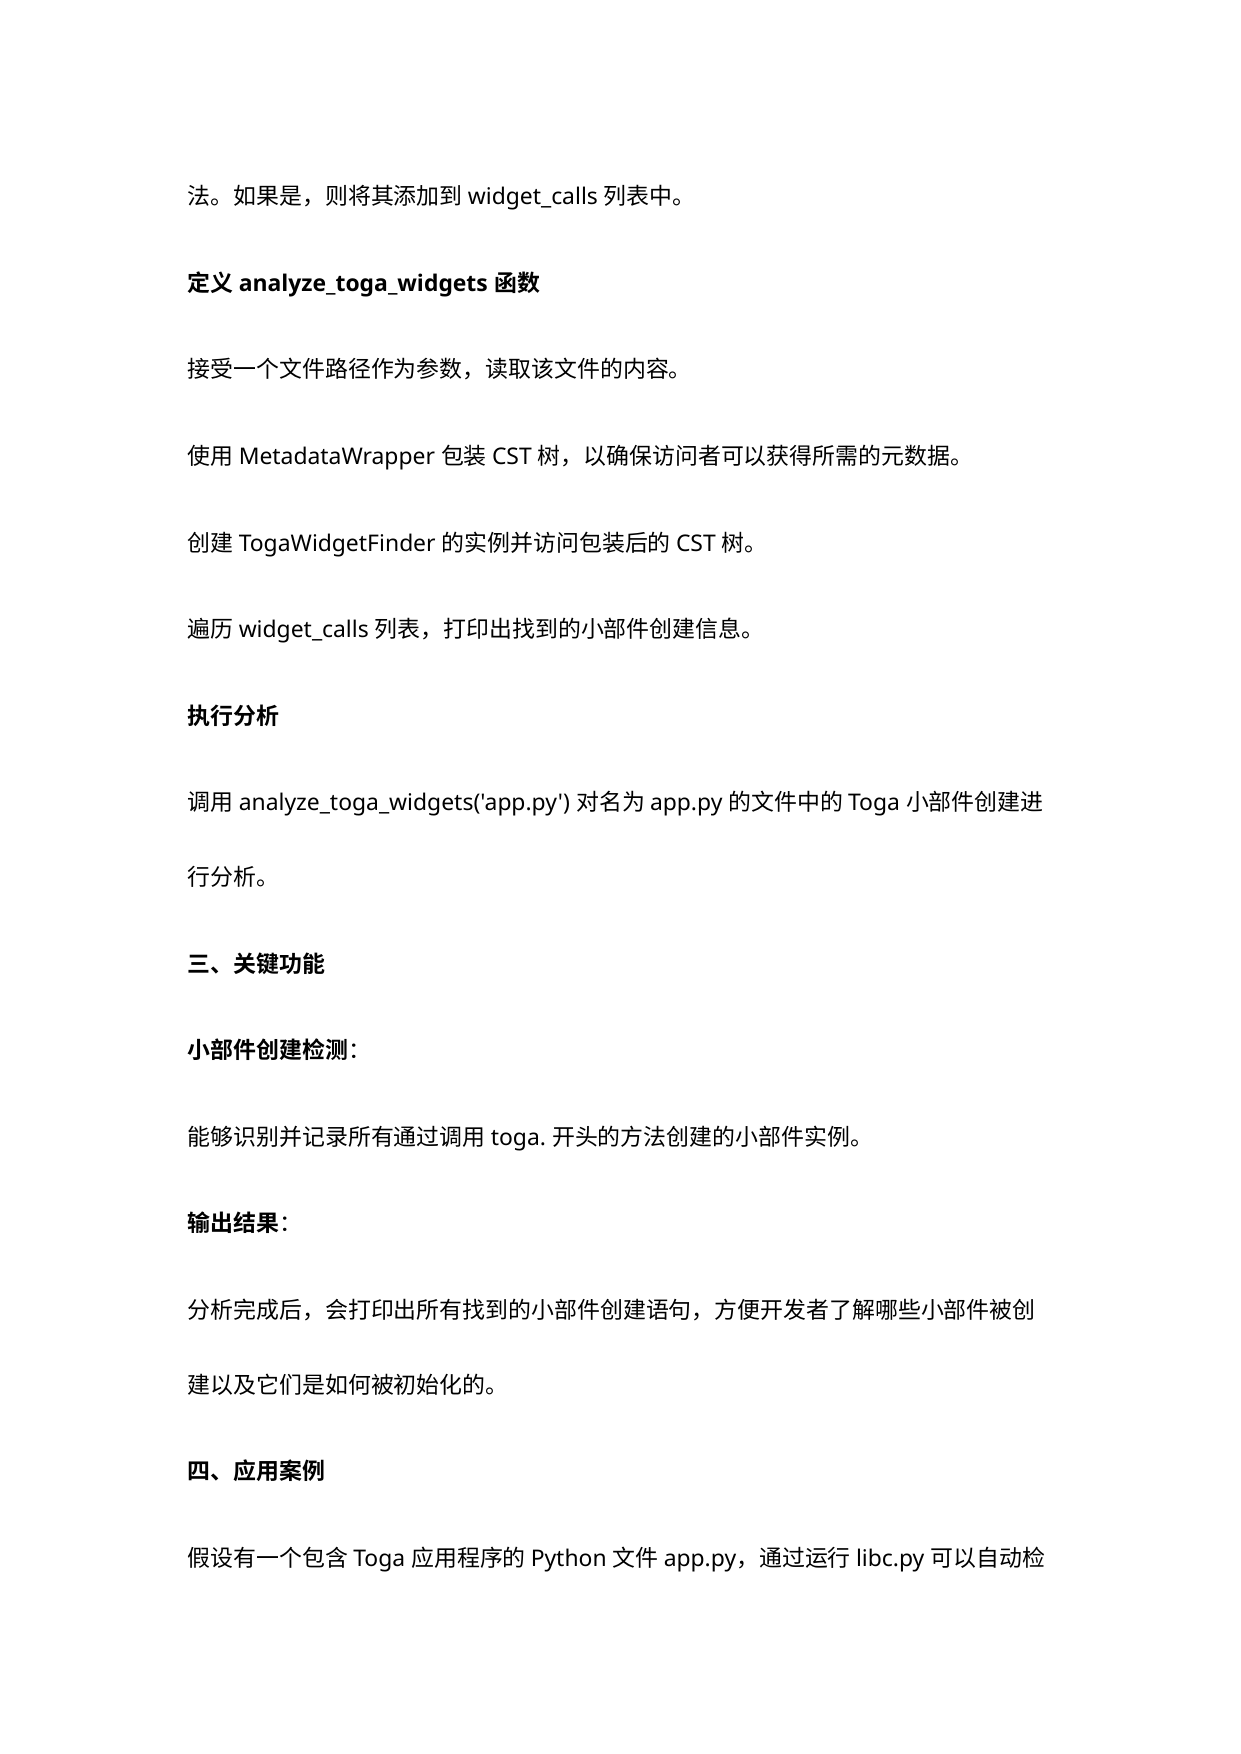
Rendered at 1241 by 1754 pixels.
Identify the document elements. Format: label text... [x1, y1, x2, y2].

text 四、应用案例 [187, 1437, 1053, 1502]
text 执行分析 [187, 682, 1053, 747]
text 三、关键功能 [187, 930, 1053, 995]
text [187, 162, 1053, 227]
text 定义 analyze_toga_widgets 函数 [187, 249, 1053, 314]
text 使用 MetadataWrapper 包装 CST 树，以确保访问者可以获得所需的元数据。 [187, 422, 1053, 487]
text 接受一个文件路径作为参数，读取该文件的内容。 [187, 335, 1053, 400]
text 分析完成后，会打印出所有找到的小部件创建语句，方便开发者了解哪些小部件被创建以及它们是如何被初始化的。 [187, 1276, 1053, 1416]
text 输出结果： [187, 1189, 1053, 1254]
text 遍历 widget_calls 列表，打印出找到的小部件创建信息。 [187, 595, 1053, 660]
text 小部件创建检测： [187, 1016, 1053, 1081]
text 创建 TogaWidgetFinder 的实例并访问包装后的 CST 树。 [187, 508, 1053, 573]
text 能够识别并记录所有通过调用 toga. 开头的方法创建的小部件实例。 [187, 1103, 1053, 1168]
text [187, 1524, 1053, 1589]
text 调用 analyze_toga_widgets('app.py') 对名为 app.py 的文件中的 Toga 小部件创建进行分析。 [187, 768, 1053, 908]
